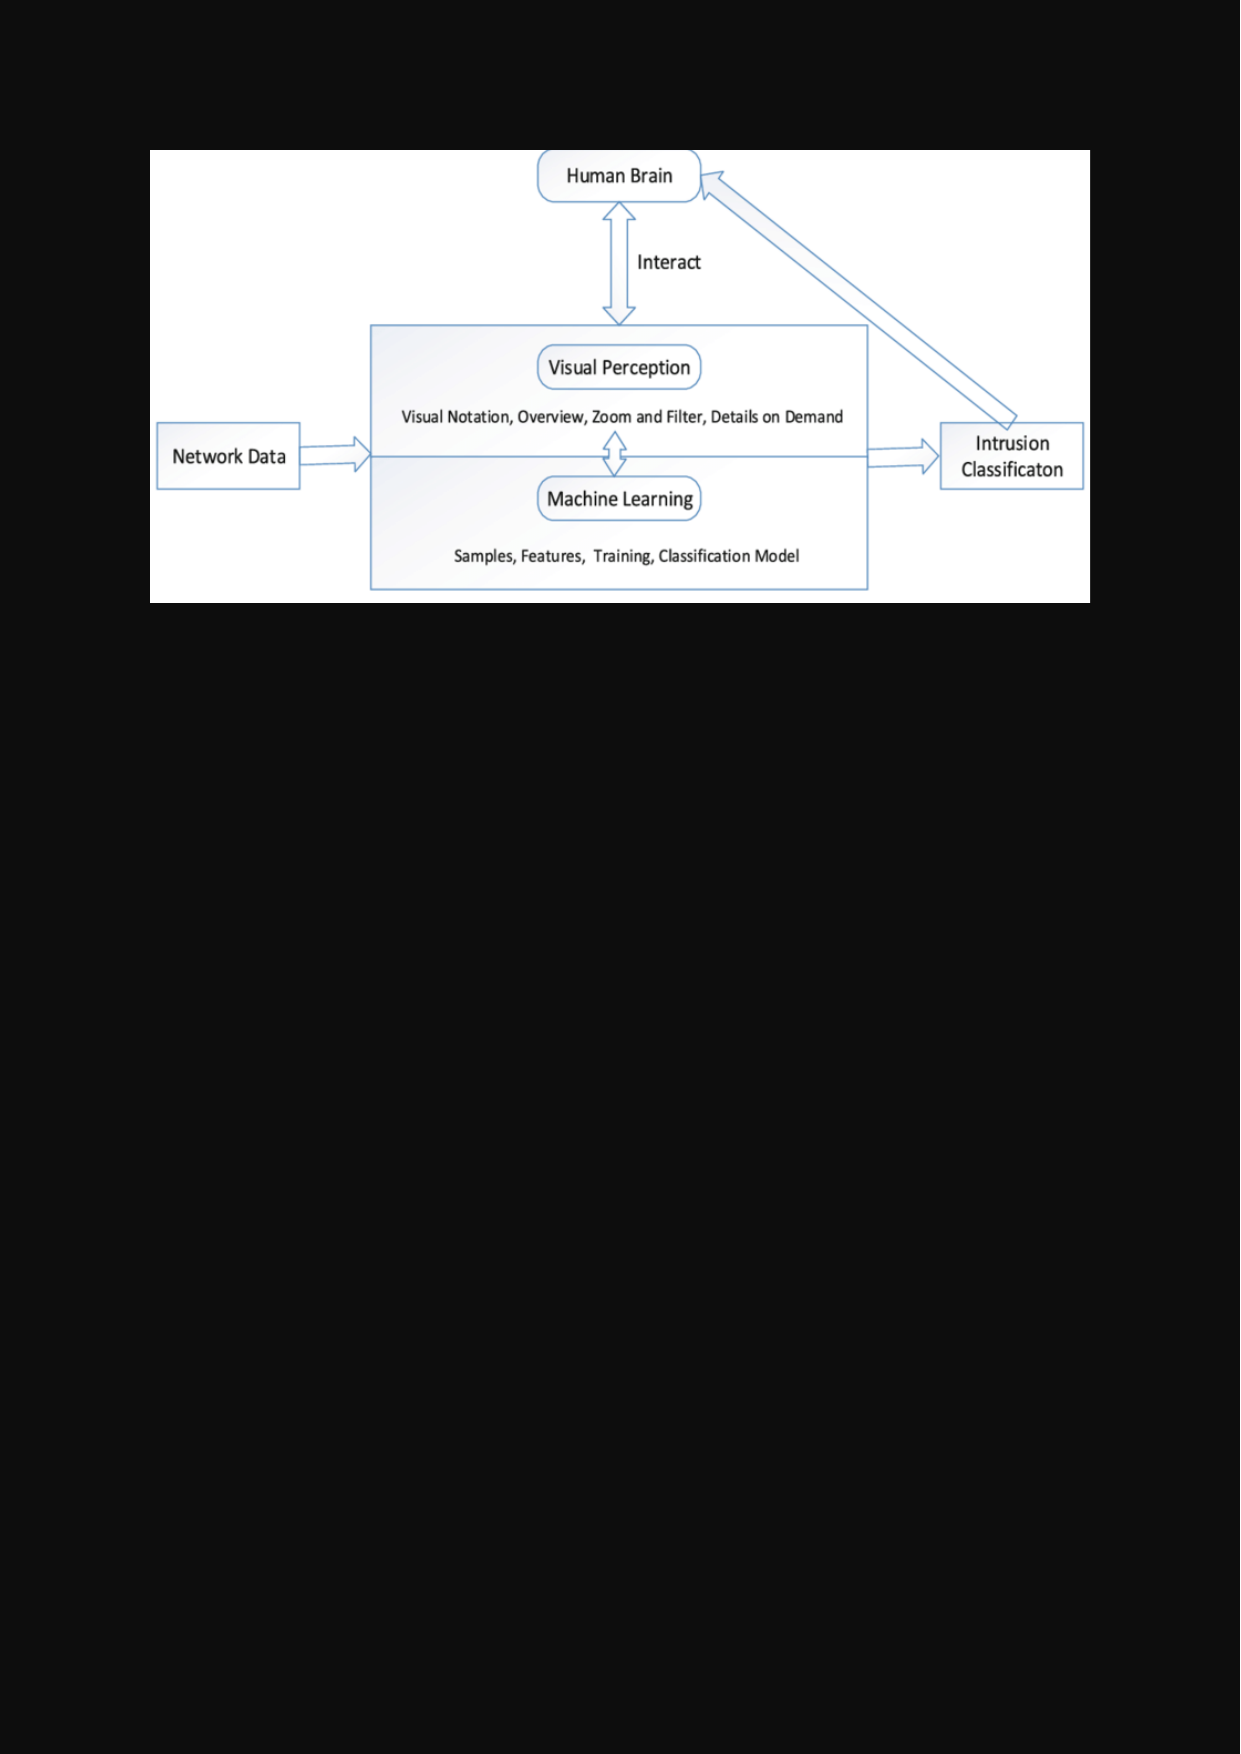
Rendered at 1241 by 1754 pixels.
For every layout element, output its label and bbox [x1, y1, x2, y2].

picture [150, 150, 1091, 603]
